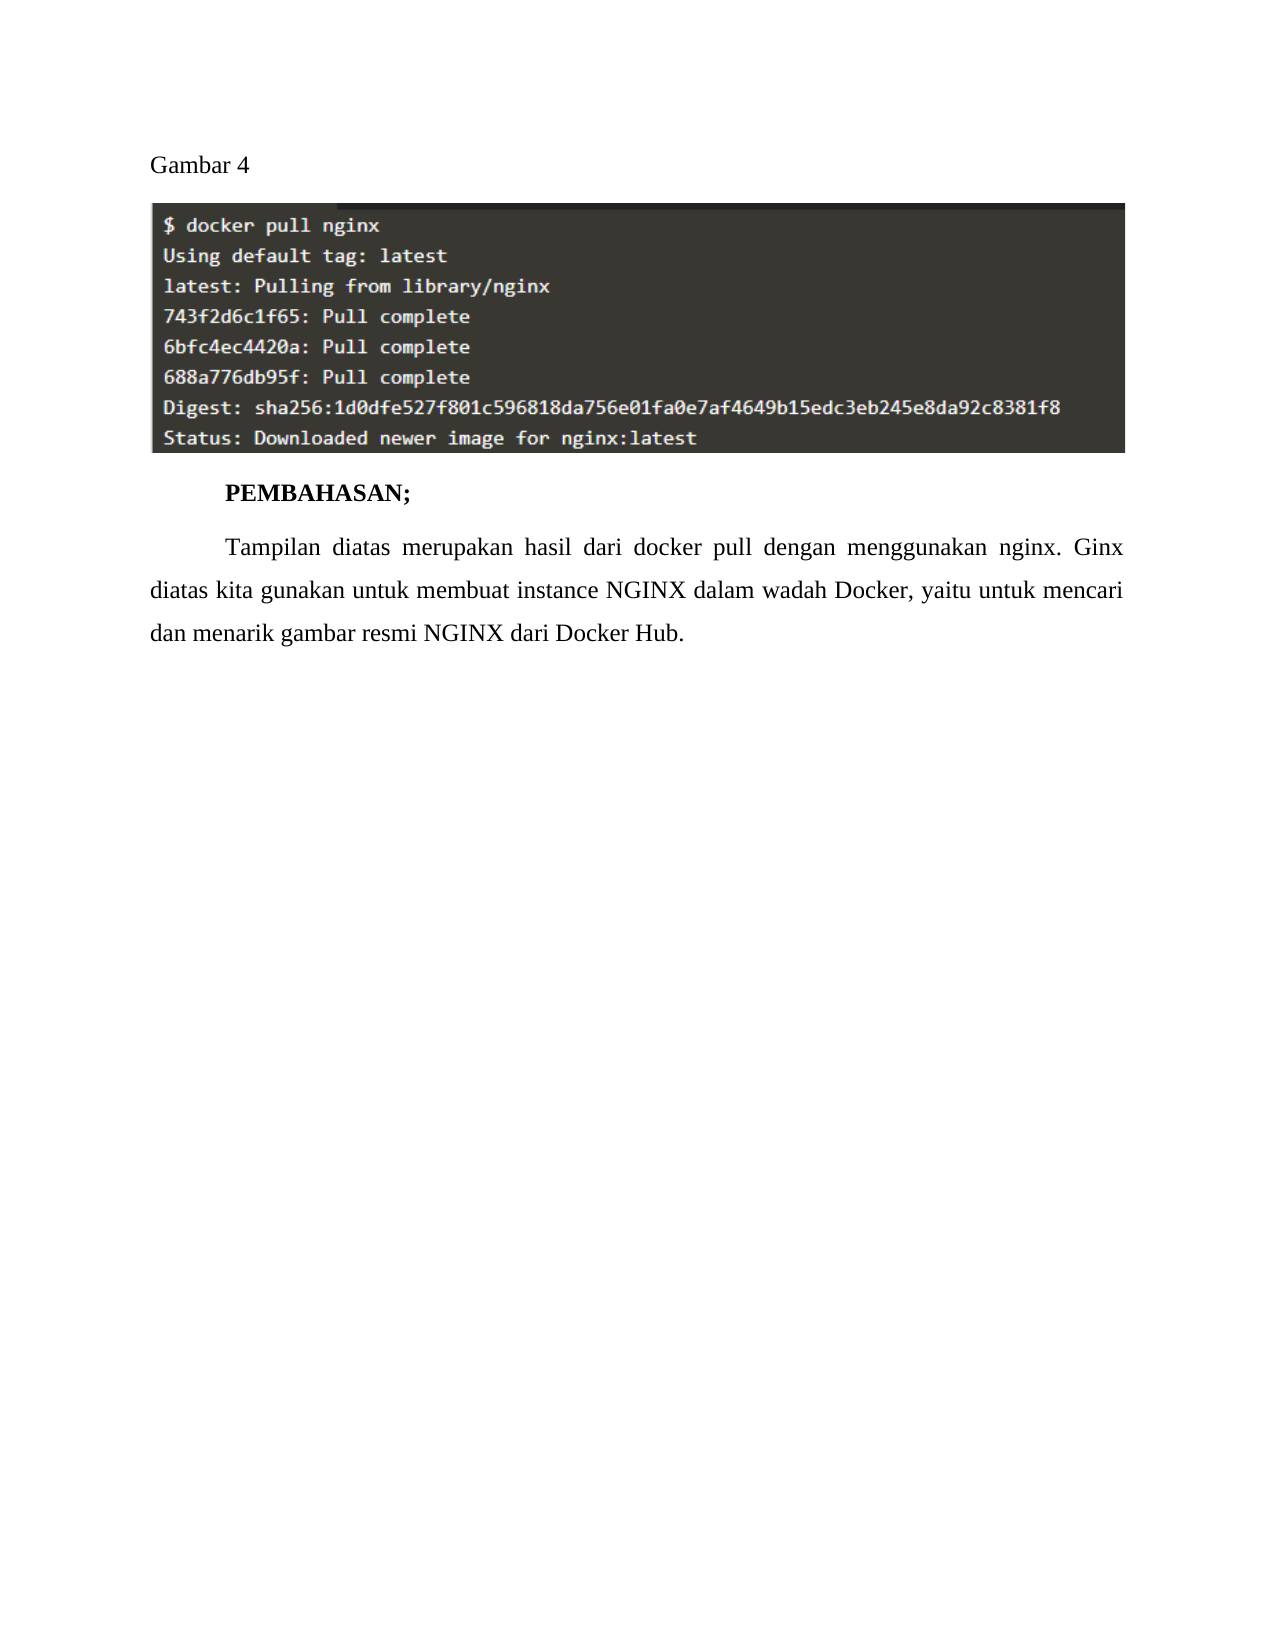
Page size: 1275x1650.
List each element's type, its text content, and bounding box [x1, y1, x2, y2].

picture [150, 203, 1125, 453]
text Tampilan diatas merupakan hasil dari docker pull dengan menggunakan nginx. Ginx diatas kita gunakan untuk membuat instance NGINX dalam wadah Docker, yaitu untuk mencari dan menarik gambar resmi NGINX dari Docker Hub. [150, 532, 1125, 647]
text Gambar 4 [150, 150, 1125, 179]
text PEMBAHASAN; [150, 478, 1125, 507]
